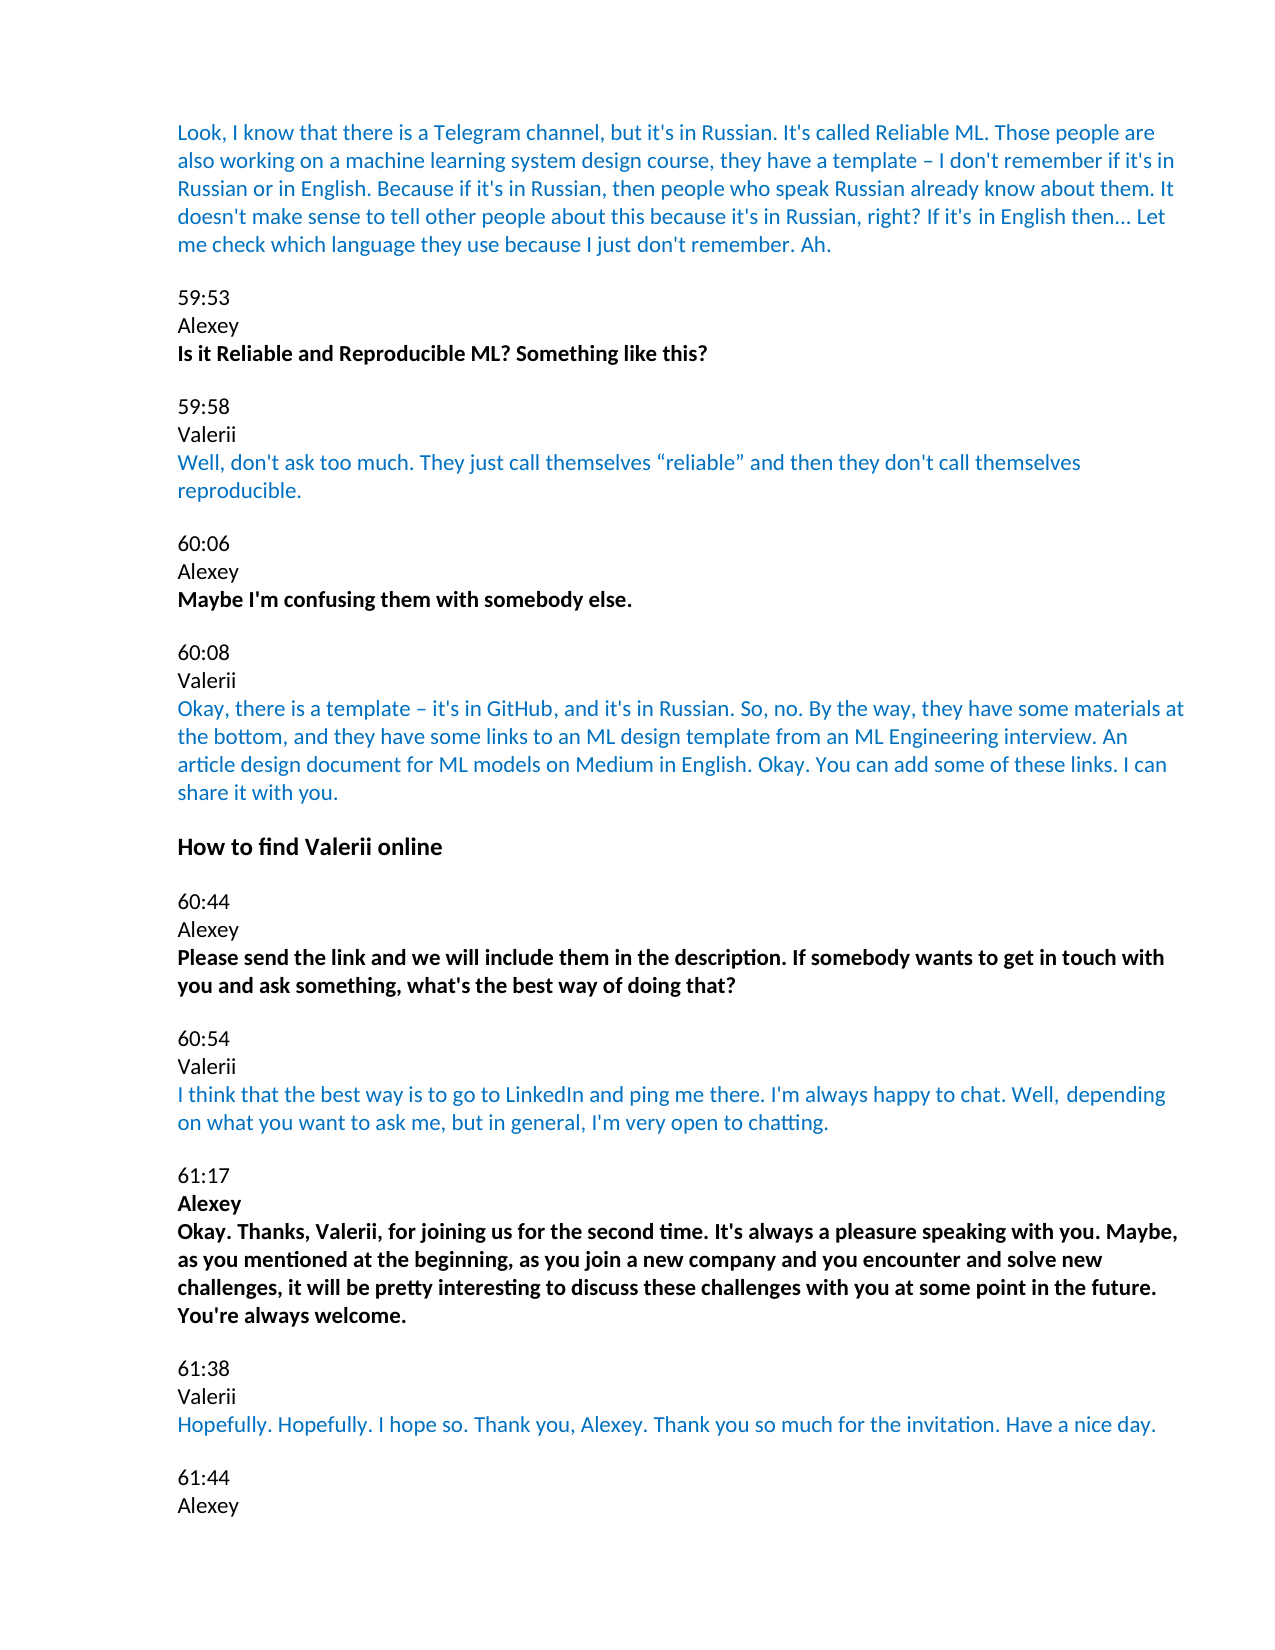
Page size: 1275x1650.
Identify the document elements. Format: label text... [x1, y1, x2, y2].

text 59:53 [177, 283, 1186, 311]
text Maybe I'm confusing them with somebody else. [177, 585, 1186, 613]
text Please send the link and we will include them in the description. If somebody wants to get in touch with you and ask something, what's the best way of doing that? [177, 943, 1186, 999]
text Alexey [177, 557, 1186, 585]
text 59:58 [177, 392, 1186, 420]
text 61:17 [177, 1161, 1186, 1189]
text Alexey [177, 1491, 1186, 1519]
text Alexey [177, 915, 1186, 943]
text Look, I know that there is a Telegram channel, but it's in Russian. It's called Reliable ML. Those people are also working on a machine learning system design course, they have a template – I don't remember if it's in Russian or in English. Because if it's in Russian, then people who speak Russian already know about them. It doesn't make sense to tell other people about this because it's in Russian, right? If it's in English then... Let me check which language they use because I just don't remember. Ah. [177, 118, 1186, 258]
text Valerii [177, 1382, 1186, 1410]
text 61:38 [177, 1354, 1186, 1382]
subtitle How to find Valerii online [177, 832, 1186, 862]
text 60:44 [177, 887, 1186, 915]
text I think that the best way is to go to LinkedIn and ping me there. I'm always happy to chat. Well, depending on what you want to ask me, but in general, I'm very open to chatting. [177, 1080, 1186, 1136]
text 60:06 [177, 529, 1186, 557]
text 60:54 [177, 1024, 1186, 1052]
text 61:44 [177, 1463, 1186, 1491]
text Well, don't ask too much. They just call themselves “reliable” and then they don't call themselves reproducible. [177, 448, 1186, 504]
text 60:08 [177, 638, 1186, 666]
text Hopefully. Hopefully. I hope so. Thank you, Alexey. Thank you so much for the invitation. Have a nice day. [177, 1410, 1186, 1438]
text Valerii [177, 420, 1186, 448]
text Is it Reliable and Reproducible ML? Something like this? [177, 339, 1186, 367]
text Valerii [177, 1052, 1186, 1080]
text Alexey Okay. Thanks, Valerii, for joining us for the second time. It's always a pleasure speaking with you. Maybe, as you mentioned at the beginning, as you join a new company and you encounter and solve new challenges, it will be pretty interesting to discuss these challenges with you at some point in the future. You're always welcome. [177, 1189, 1186, 1329]
text Alexey [177, 311, 1186, 339]
text Okay, there is a template – it's in GitHub, and it's in Russian. So, no. By the way, they have some materials at the bottom, and they have some links to an ML design template from an ML Engineering interview. An article design document for ML models on Medium in English. Okay. You can add some of these links. I can share it with you. [177, 694, 1186, 807]
text Valerii [177, 666, 1186, 694]
